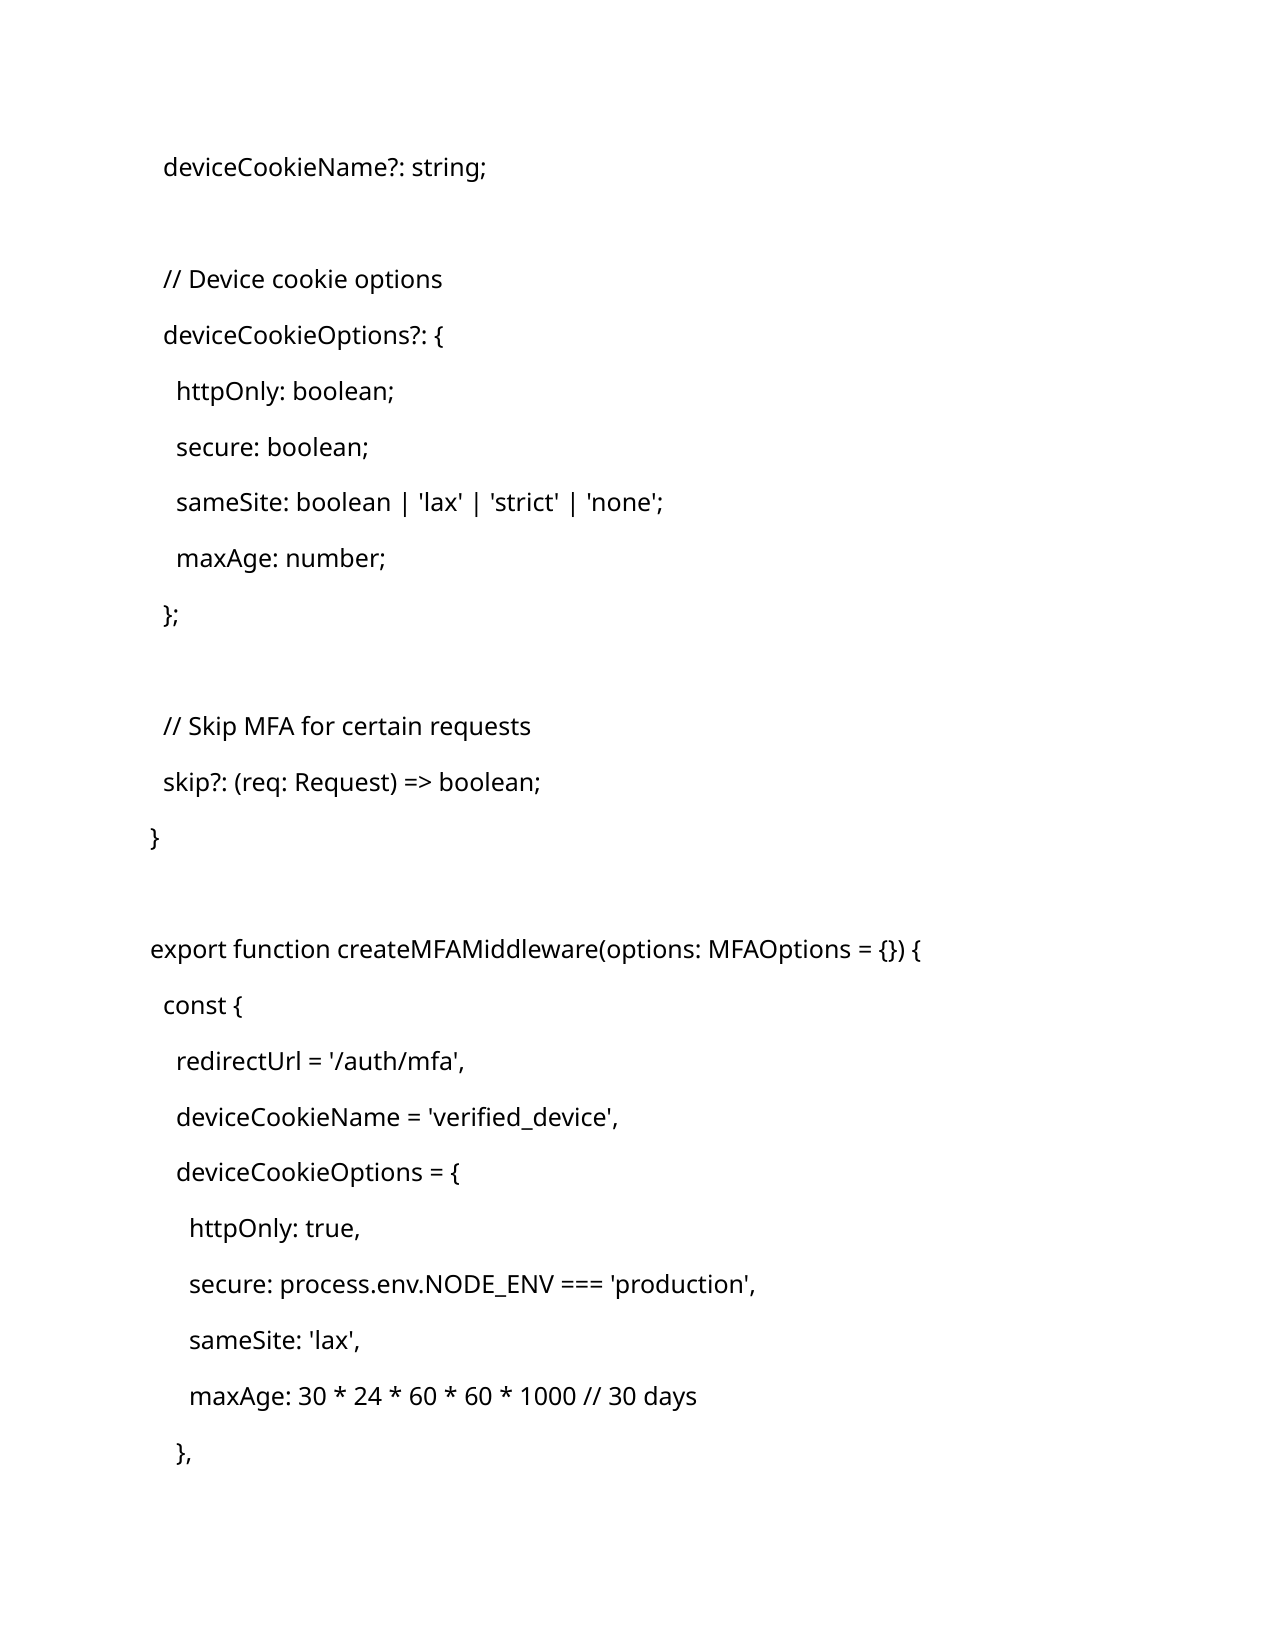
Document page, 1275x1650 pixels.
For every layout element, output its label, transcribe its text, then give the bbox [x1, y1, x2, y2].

text maxAge: number; [150, 541, 1125, 575]
text sameSite: boolean | 'lax' | 'strict' | 'none'; [150, 485, 1125, 519]
text secure: boolean; [150, 429, 1125, 463]
text skip?: (req: Request) => boolean; [150, 764, 1125, 798]
text deviceCookieName = 'verified_device', [150, 1099, 1125, 1133]
text redirectUrl = '/auth/mfa', [150, 1043, 1125, 1077]
text export function createMFAMiddleware(options: MFAOptions = {}) { [150, 932, 1125, 966]
text const { [150, 987, 1125, 1022]
text maxAge: 30 * 24 * 60 * 60 * 1000 // 30 days [150, 1378, 1125, 1412]
text sameSite: 'lax', [150, 1322, 1125, 1357]
text // Device cookie options [150, 262, 1125, 296]
text httpOnly: boolean; [150, 373, 1125, 407]
text deviceCookieOptions?: { [150, 317, 1125, 352]
text secure: process.env.NODE_ENV === 'production', [150, 1267, 1125, 1301]
text }, [150, 1434, 1125, 1468]
text // Skip MFA for certain requests [150, 708, 1125, 742]
text } [150, 820, 1125, 854]
text deviceCookieOptions = { [150, 1155, 1125, 1189]
text httpOnly: true, [150, 1211, 1125, 1245]
text }; [150, 597, 1125, 631]
text deviceCookieName?: string; [150, 150, 1125, 184]
